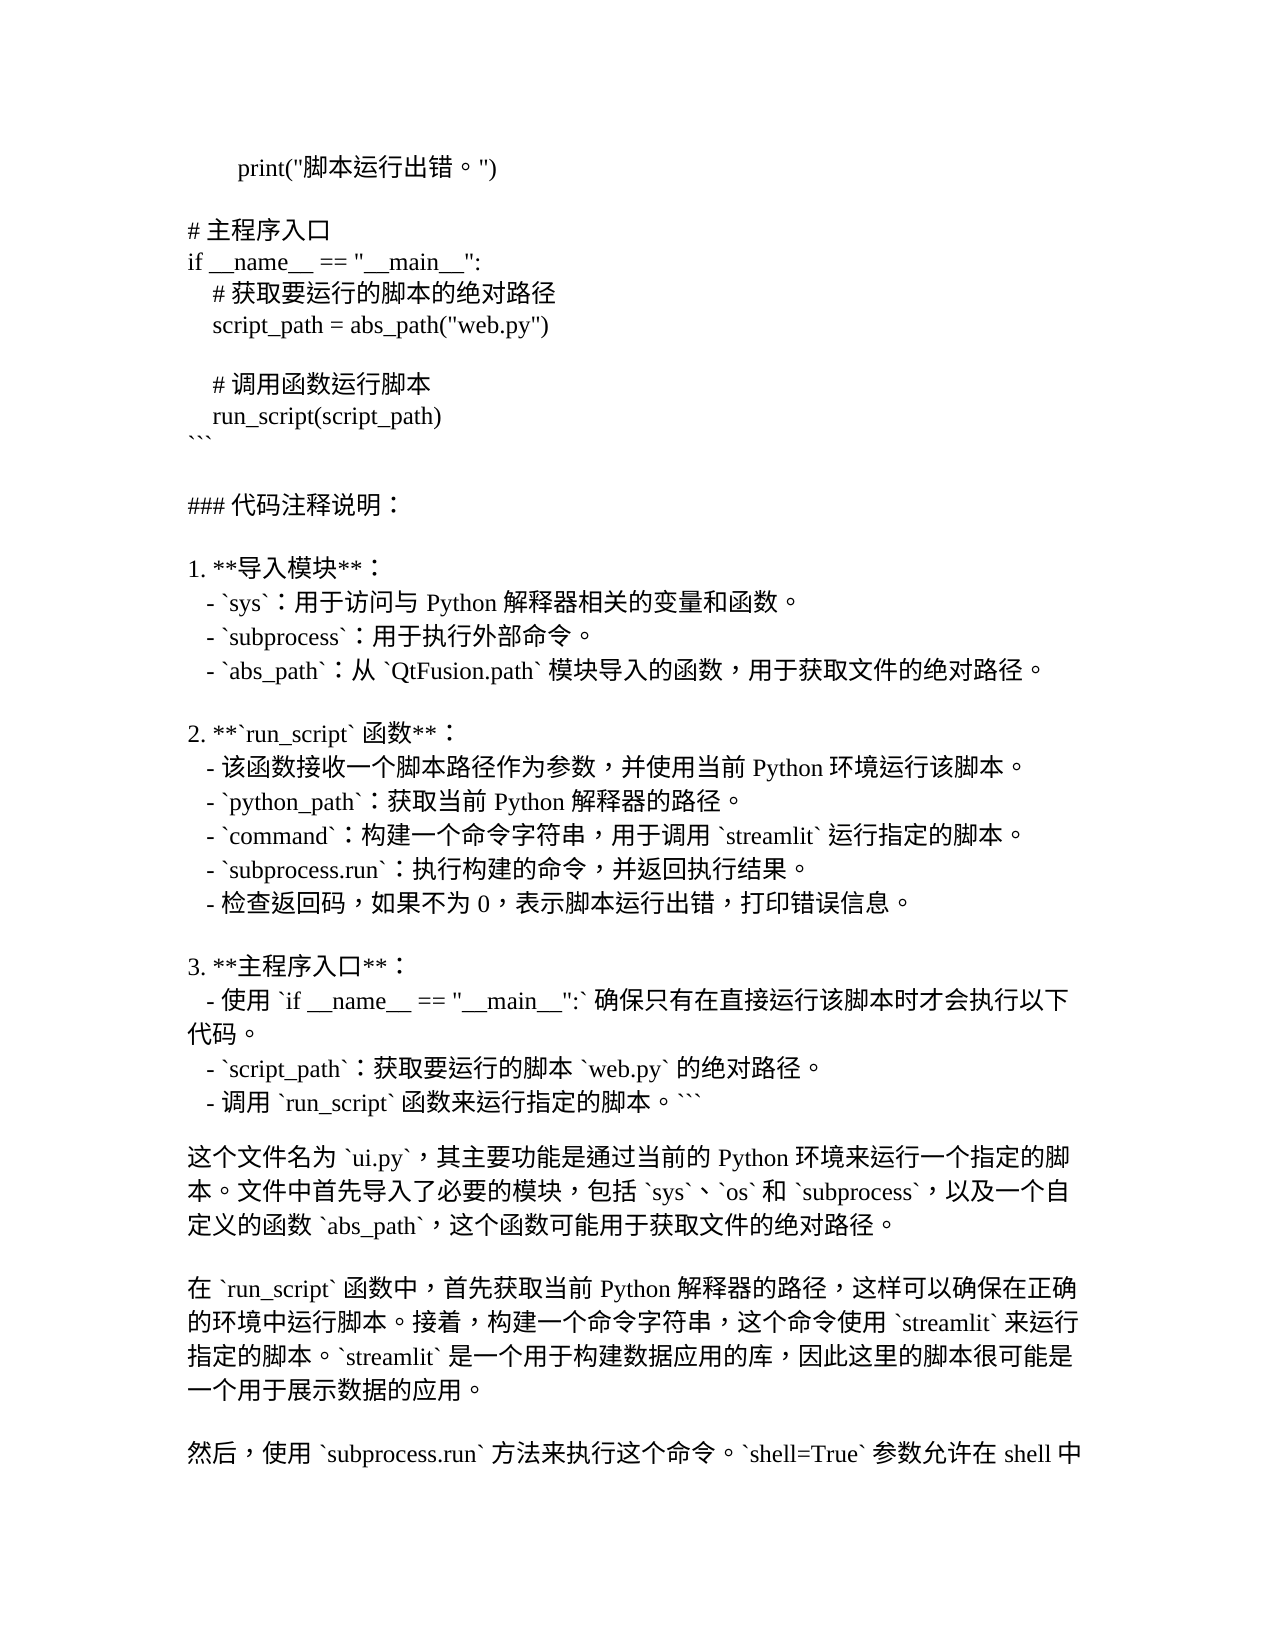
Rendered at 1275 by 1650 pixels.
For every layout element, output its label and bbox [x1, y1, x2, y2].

text [187, 1139, 1087, 1469]
text [187, 150, 1087, 1119]
